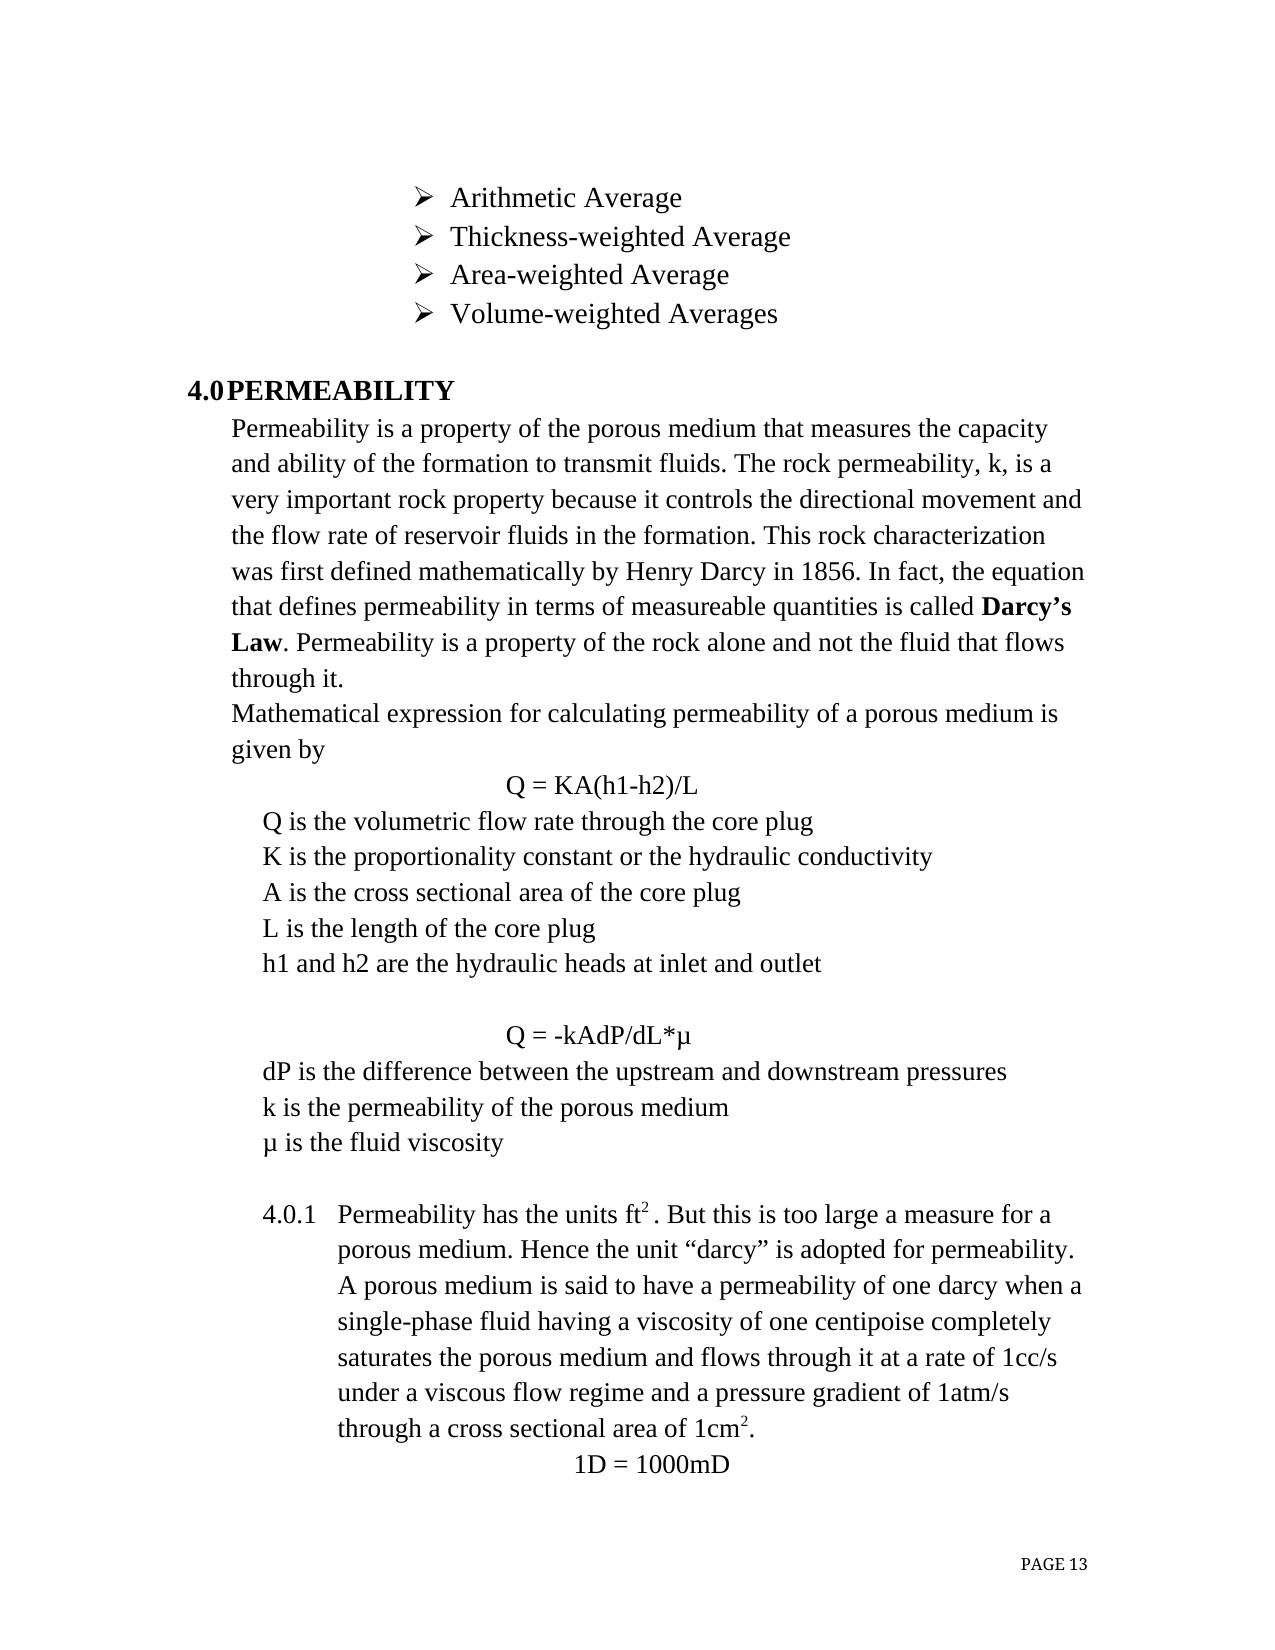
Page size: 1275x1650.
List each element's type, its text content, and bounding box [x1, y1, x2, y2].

list Thickness-weighted Average [412, 219, 1087, 252]
list µ is the fluid viscosity [262, 1126, 1087, 1158]
list Area-weighted Average [412, 257, 1087, 291]
list A is the cross sectional area of the core plug [262, 876, 1087, 907]
list Permeability is a property of the porous medium that measures the capacity and ability of the formation to transmit fluids. The rock permeability, k, is a very important rock property because it controls the directional movement and the flow rate of reservoir fluids in the formation. This rock characterization was first defined mathematically by Henry Darcy in 1856. In fact, the equation that defines permeability in terms of measureable quantities is called Darcy’s Law. Permeability is a property of the rock alone and not the fluid that flows through it. [231, 412, 1087, 693]
list Q = KA(h1-h2)/L [262, 769, 1087, 800]
list Volume-weighted Averages [412, 296, 1087, 329]
list Permeability has the units ft2 . But this is too large a measure for a porous medium. Hence the unit “darcy” is adopted for permeability. A porous medium is said to have a permeability of one darcy when a single-phase fluid having a viscosity of one centipoise completely saturates the porous medium and flows through it at a rate of 1cc/s under a viscous flow regime and a pressure gradient of 1atm/s through a cross sectional area of 1cm2. [262, 1198, 1087, 1443]
list Q is the volumetric flow rate through the core plug [262, 805, 1087, 836]
list dP is the difference between the upstream and downstream pressures [262, 1055, 1087, 1086]
list Q = -kAdP/dL*µ [262, 1019, 1087, 1050]
list h1 and h2 are the hydraulic heads at inlet and outlet [262, 948, 1087, 979]
list Mathematical expression for calculating permeability of a porous medium is given by [231, 697, 1087, 764]
list PERMEABILITY [187, 373, 1087, 407]
list k is the permeability of the porous medium [262, 1091, 1087, 1122]
list Arithmetic Average [412, 180, 1087, 214]
list L is the length of the core plug [262, 912, 1087, 943]
list 1D = 1000mD [262, 1448, 1087, 1479]
list K is the proportionality constant or the hydraulic conductivity [262, 840, 1087, 872]
